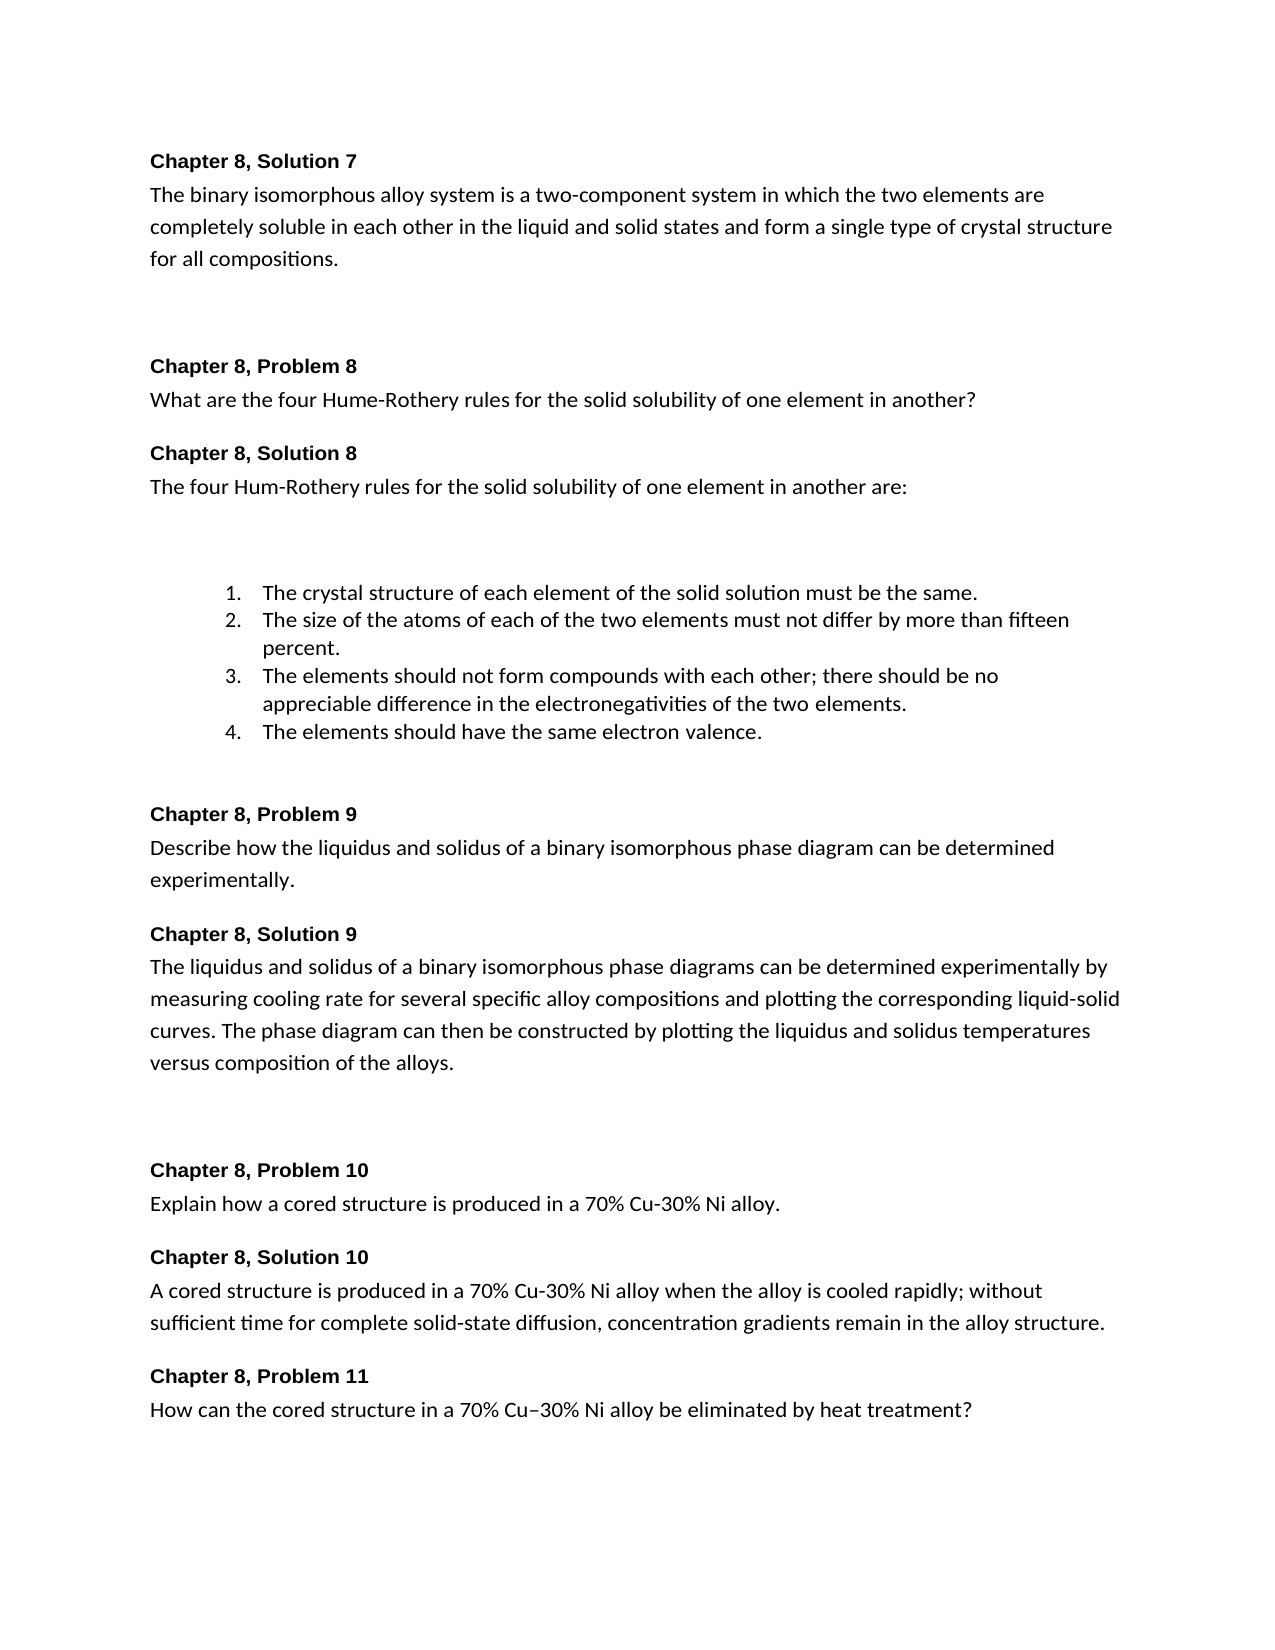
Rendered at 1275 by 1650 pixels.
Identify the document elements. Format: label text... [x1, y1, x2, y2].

list The elements should not form compounds with each other; there should be no appreciable difference in the electronegativities of the two elements. [225, 662, 1112, 717]
text Chapter 8, Problem 11 [150, 1365, 1130, 1388]
text The four Hum-Rothery rules for the solid solubility of one element in another are: [150, 473, 1130, 500]
text Chapter 8, Solution 10 [150, 1246, 1130, 1269]
text Chapter 8, Problem 10 [150, 1159, 1130, 1181]
text Describe how the liquidus and solidus of a binary isomorphous phase diagram can be determined experimentally. [150, 834, 1130, 893]
text The liquidus and solidus of a binary isomorphous phase diagrams can be determined experimentally by measuring cooling rate for several specific alloy compositions and plotting the corresponding liquid-solid curves. The phase diagram can then be constructed by plotting the liquidus and solidus temperatures versus composition of the alloys. [150, 953, 1130, 1076]
text Explain how a cored structure is produced in a 70% Cu-30% Ni alloy. [150, 1190, 1130, 1217]
text A cored structure is produced in a 70% Cu-30% Ni alloy when the alloy is cooled rapidly; without sufficient time for complete solid-state diffusion, concentration gradients remain in the alloy structure. [150, 1277, 1130, 1336]
text How can the cored structure in a 70% Cu–30% Ni alloy be eliminated by heat treatment? [150, 1397, 1130, 1423]
text The binary isomorphous alloy system is a two-component system in which the two elements are completely soluble in each other in the liquid and solid states and form a single type of crystal structure for all compositions. [150, 181, 1130, 272]
text Chapter 8, Solution 7 [150, 150, 1130, 173]
list The crystal structure of each element of the solid solution must be the same. [225, 579, 1133, 605]
list The elements should have the same electron valence. [225, 718, 1133, 745]
text Chapter 8, Solution 9 [150, 922, 1130, 945]
text Chapter 8, Problem 9 [150, 803, 1130, 826]
text Chapter 8, Solution 8 [150, 442, 1130, 465]
list The size of the atoms of each of the two elements must not differ by more than fifteen percent. [225, 607, 1070, 661]
text Chapter 8, Problem 8 [150, 354, 1130, 377]
text What are the four Hume-Rothery rules for the solid solubility of one element in another? [150, 386, 1130, 412]
